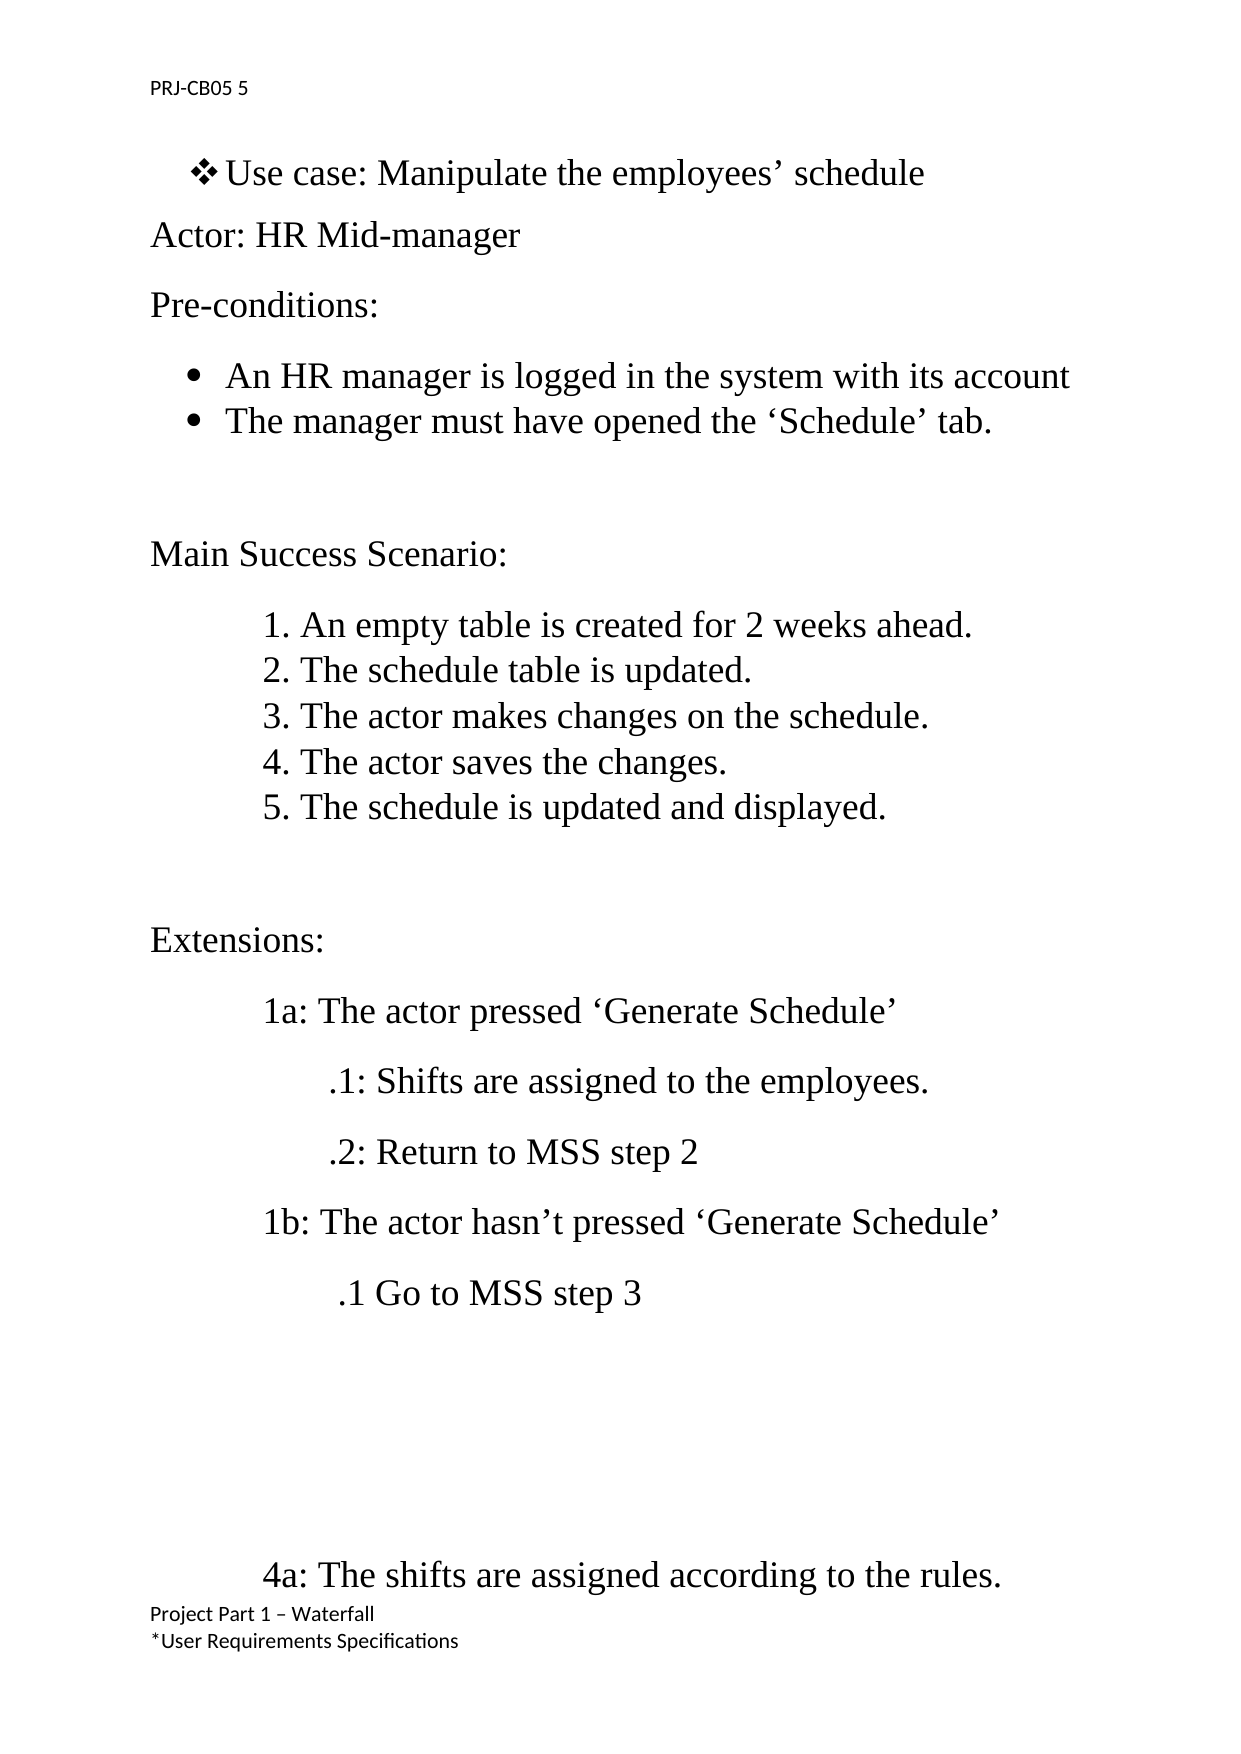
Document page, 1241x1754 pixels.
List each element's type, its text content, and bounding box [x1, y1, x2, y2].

text .2: Return to MSS step 2 [150, 1129, 1090, 1172]
list An empty table is created for 2 weeks ahead. [262, 602, 1090, 645]
list The actor saves the changes. [262, 739, 1090, 782]
text 1a: The actor pressed ‘Generate Schedule’ [150, 988, 1090, 1031]
text .1: Shifts are assigned to the employees. [150, 1059, 1090, 1102]
text Actor: HR Mid-manager [150, 212, 1090, 255]
text 1b: The actor hasn’t pressed ‘Generate Schedule’ [150, 1200, 1090, 1243]
text Extensions: [150, 918, 1090, 961]
list The manager must have opened the ‘Schedule’ tab. [187, 399, 1090, 442]
list The schedule is updated and displayed. [262, 785, 1090, 828]
list An HR manager is logged in the system with its account [187, 353, 1090, 396]
list The actor makes changes on the schedule. [262, 693, 1090, 737]
text Main Success Scenario: [150, 532, 1090, 575]
text .1 Go to MSS step 3 [150, 1270, 1090, 1313]
text Pre-conditions: [150, 283, 1090, 326]
list The schedule table is updated. [262, 648, 1090, 691]
text 4a: The shifts are assigned according to the rules. [150, 1552, 1090, 1595]
list Use case: Manipulate the employees’ schedule [187, 150, 1090, 193]
